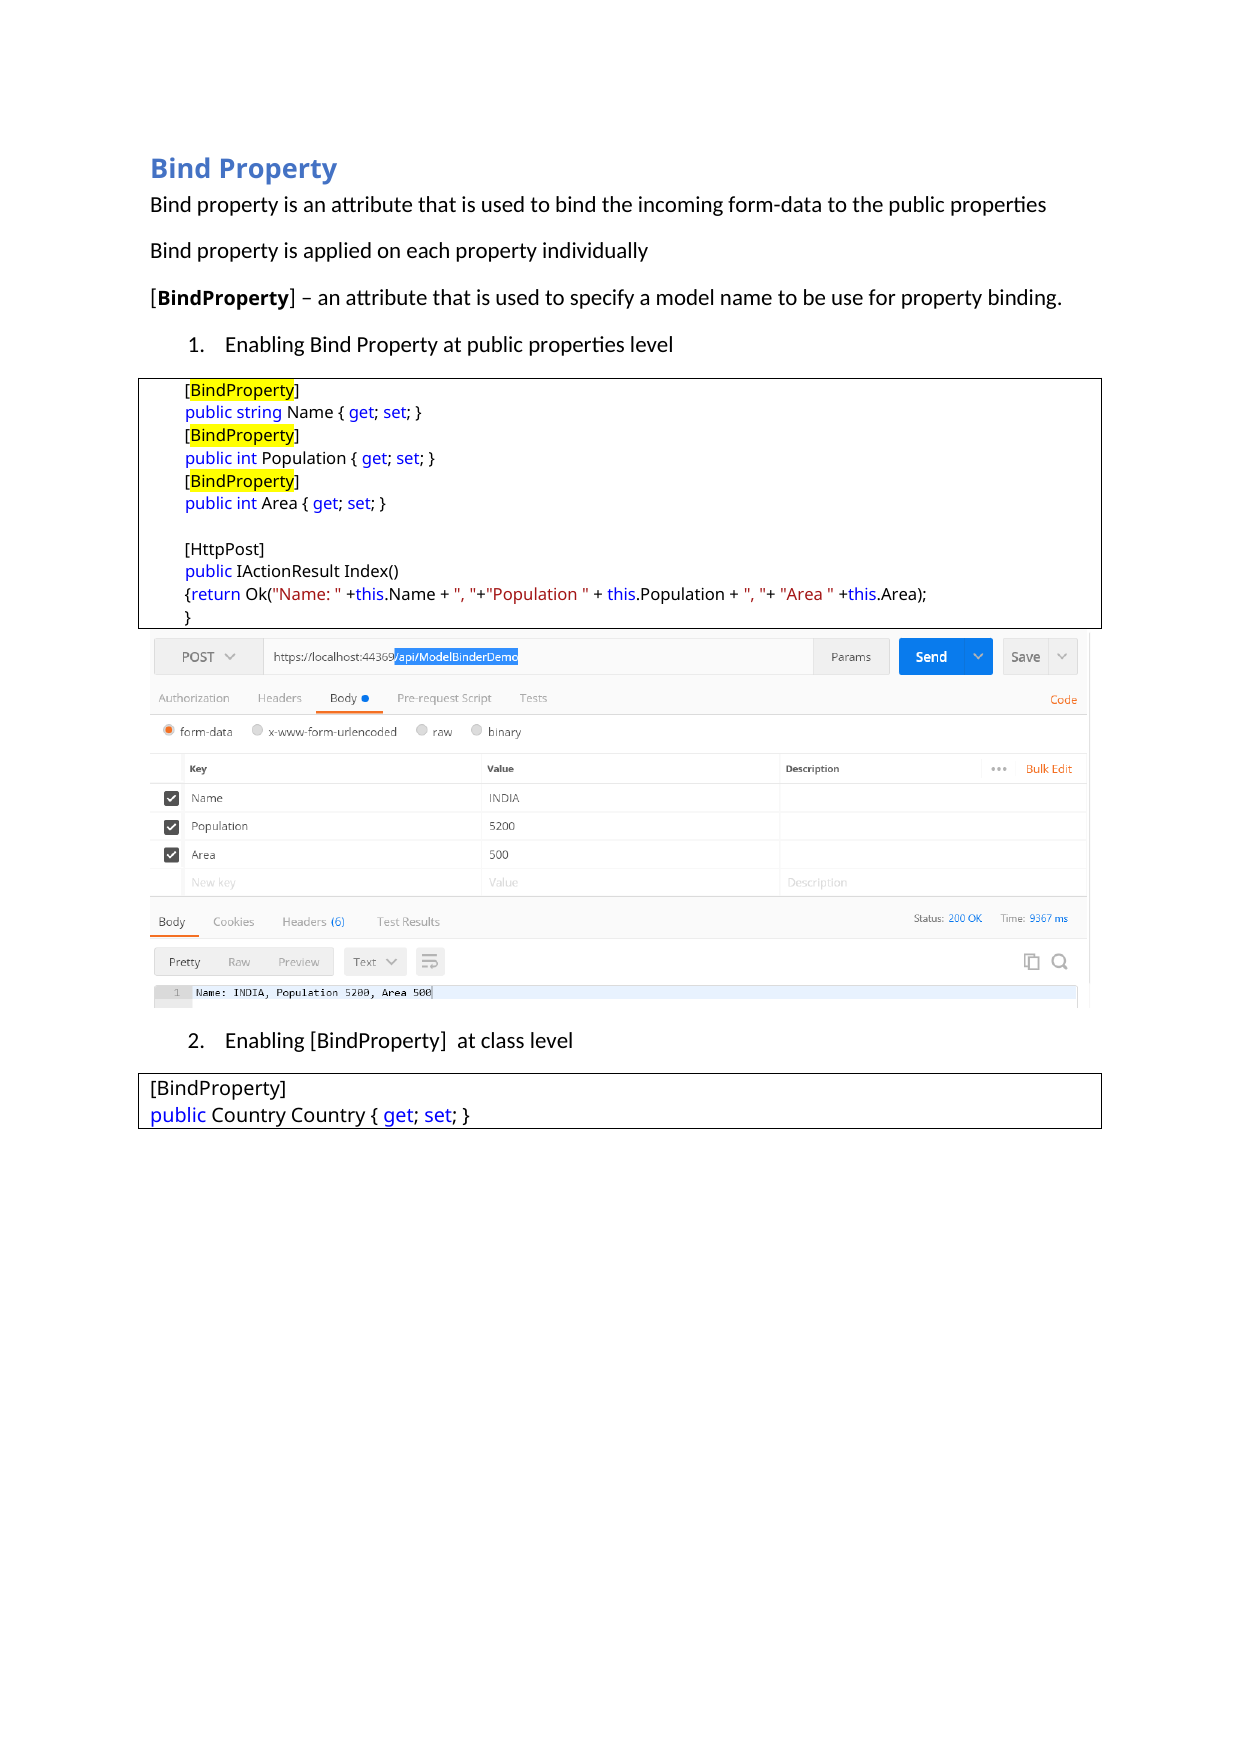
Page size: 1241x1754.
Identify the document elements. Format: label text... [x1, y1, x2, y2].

table_header [BindProperty] public Country Country { get; set; } [139, 1074, 1101, 1128]
list Enabling Bind Property at public properties level [187, 331, 1090, 358]
text [BindProperty] – an attribute that is used to specify a model name to be use for property binding. [150, 283, 1090, 312]
text Bind property is applied on each property individually [150, 237, 1090, 265]
subtitle Bind Property [150, 150, 1090, 187]
text Bind property is an attribute that is used to bind the incoming form-data to the public properties [150, 190, 1090, 218]
picture [150, 629, 1091, 1008]
list Enabling [BindProperty] at class level [187, 1026, 1090, 1054]
table_header [BindProperty] public string Name { get; set; } [BindProperty] public int Population { get; set; } [BindProperty] public int Area { get; set; } [HttpPost] public IActionResult Index() {return Ok("Name: " +this.Name + ", "+"Population " + this.Population + ", "+ "Area " +this.Area); } [139, 379, 1101, 628]
